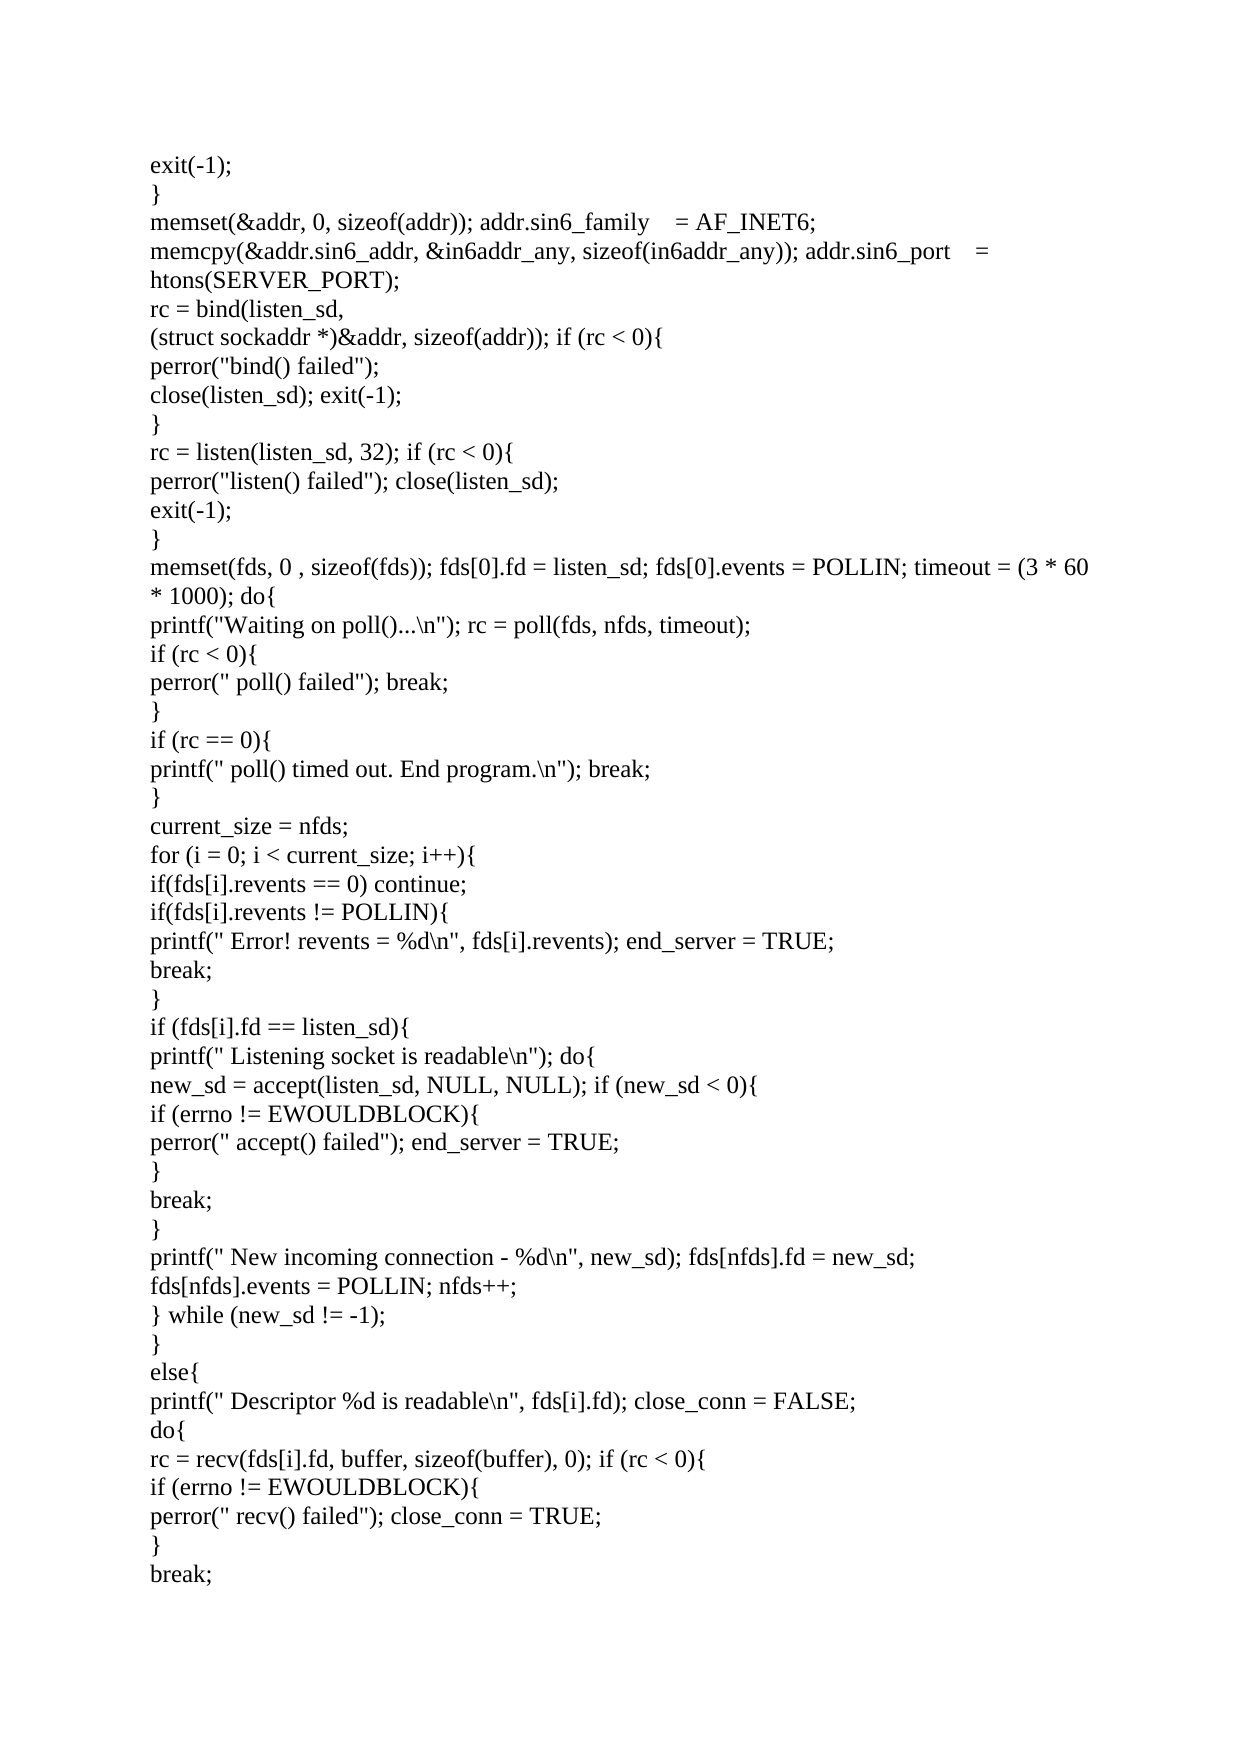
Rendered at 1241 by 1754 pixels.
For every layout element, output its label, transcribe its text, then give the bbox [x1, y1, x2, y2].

text perror("listen() failed"); close(listen_sd); [150, 466, 1090, 495]
text rc = bind(listen_sd, [150, 294, 1090, 322]
text break; [150, 1185, 1090, 1214]
text if (errno != EWOULDBLOCK){ [150, 1099, 1090, 1127]
text close(listen_sd); exit(-1); [150, 380, 1090, 409]
text printf(" poll() timed out. End program.\n"); break; [150, 754, 1090, 782]
text if (rc == 0){ [150, 725, 1090, 754]
text } [150, 696, 1090, 725]
text current_size = nfds; [150, 811, 1090, 840]
text printf("Waiting on poll()...\n"); rc = poll(fds, nfds, timeout); [150, 610, 1090, 639]
text (struct sockaddr *)&addr, sizeof(addr)); if (rc < 0){ [150, 322, 1090, 351]
text perror(" recv() failed"); close_conn = TRUE; [150, 1501, 1090, 1530]
text } [150, 782, 1090, 811]
text } [150, 1156, 1090, 1185]
text } [150, 984, 1090, 1012]
text exit(-1); [150, 150, 1090, 179]
text if (errno != EWOULDBLOCK){ [150, 1472, 1090, 1501]
text do{ [150, 1415, 1090, 1444]
text break; [150, 1559, 1090, 1587]
text perror("bind() failed"); [150, 351, 1090, 380]
text } [150, 524, 1090, 552]
text printf(" New incoming connection - %d\n", new_sd); fds[nfds].fd = new_sd; [150, 1242, 1090, 1271]
text printf(" Descriptor %d is readable\n", fds[i].fd); close_conn = FALSE; [150, 1386, 1090, 1415]
text printf(" Listening socket is readable\n"); do{ [150, 1041, 1090, 1070]
text if (fds[i].fd == listen_sd){ [150, 1012, 1090, 1041]
text fds[nfds].events = POLLIN; nfds++; [150, 1271, 1090, 1300]
text new_sd = accept(listen_sd, NULL, NULL); if (new_sd < 0){ [150, 1070, 1090, 1099]
text if(fds[i].revents != POLLIN){ [150, 897, 1090, 926]
text else{ [150, 1357, 1090, 1386]
text if (rc < 0){ [150, 639, 1090, 667]
text } while (new_sd != -1); [150, 1300, 1090, 1329]
text } [150, 1329, 1090, 1357]
text } [150, 409, 1090, 437]
text rc = listen(listen_sd, 32); if (rc < 0){ [150, 437, 1090, 466]
text for (i = 0; i < current_size; i++){ [150, 840, 1090, 869]
text } [150, 1530, 1090, 1559]
text printf(" Error! revents = %d\n", fds[i].revents); end_server = TRUE; [150, 926, 1090, 955]
text if(fds[i].revents == 0) continue; [150, 869, 1090, 897]
text rc = recv(fds[i].fd, buffer, sizeof(buffer), 0); if (rc < 0){ [150, 1444, 1090, 1472]
text memcpy(&addr.sin6_addr, &in6addr_any, sizeof(in6addr_any)); addr.sin6_port = htons(SERVER_PORT); [150, 236, 1090, 294]
text perror(" accept() failed"); end_server = TRUE; [150, 1127, 1090, 1156]
text } [150, 179, 1090, 207]
text memset(&addr, 0, sizeof(addr)); addr.sin6_family = AF_INET6; [150, 207, 1090, 236]
text memset(fds, 0 , sizeof(fds)); fds[0].fd = listen_sd; fds[0].events = POLLIN; timeout = (3 * 60 * 1000); do{ [150, 552, 1090, 610]
text } [150, 1214, 1090, 1242]
text perror(" poll() failed"); break; [150, 667, 1090, 696]
text break; [150, 955, 1090, 984]
text exit(-1); [150, 495, 1090, 524]
